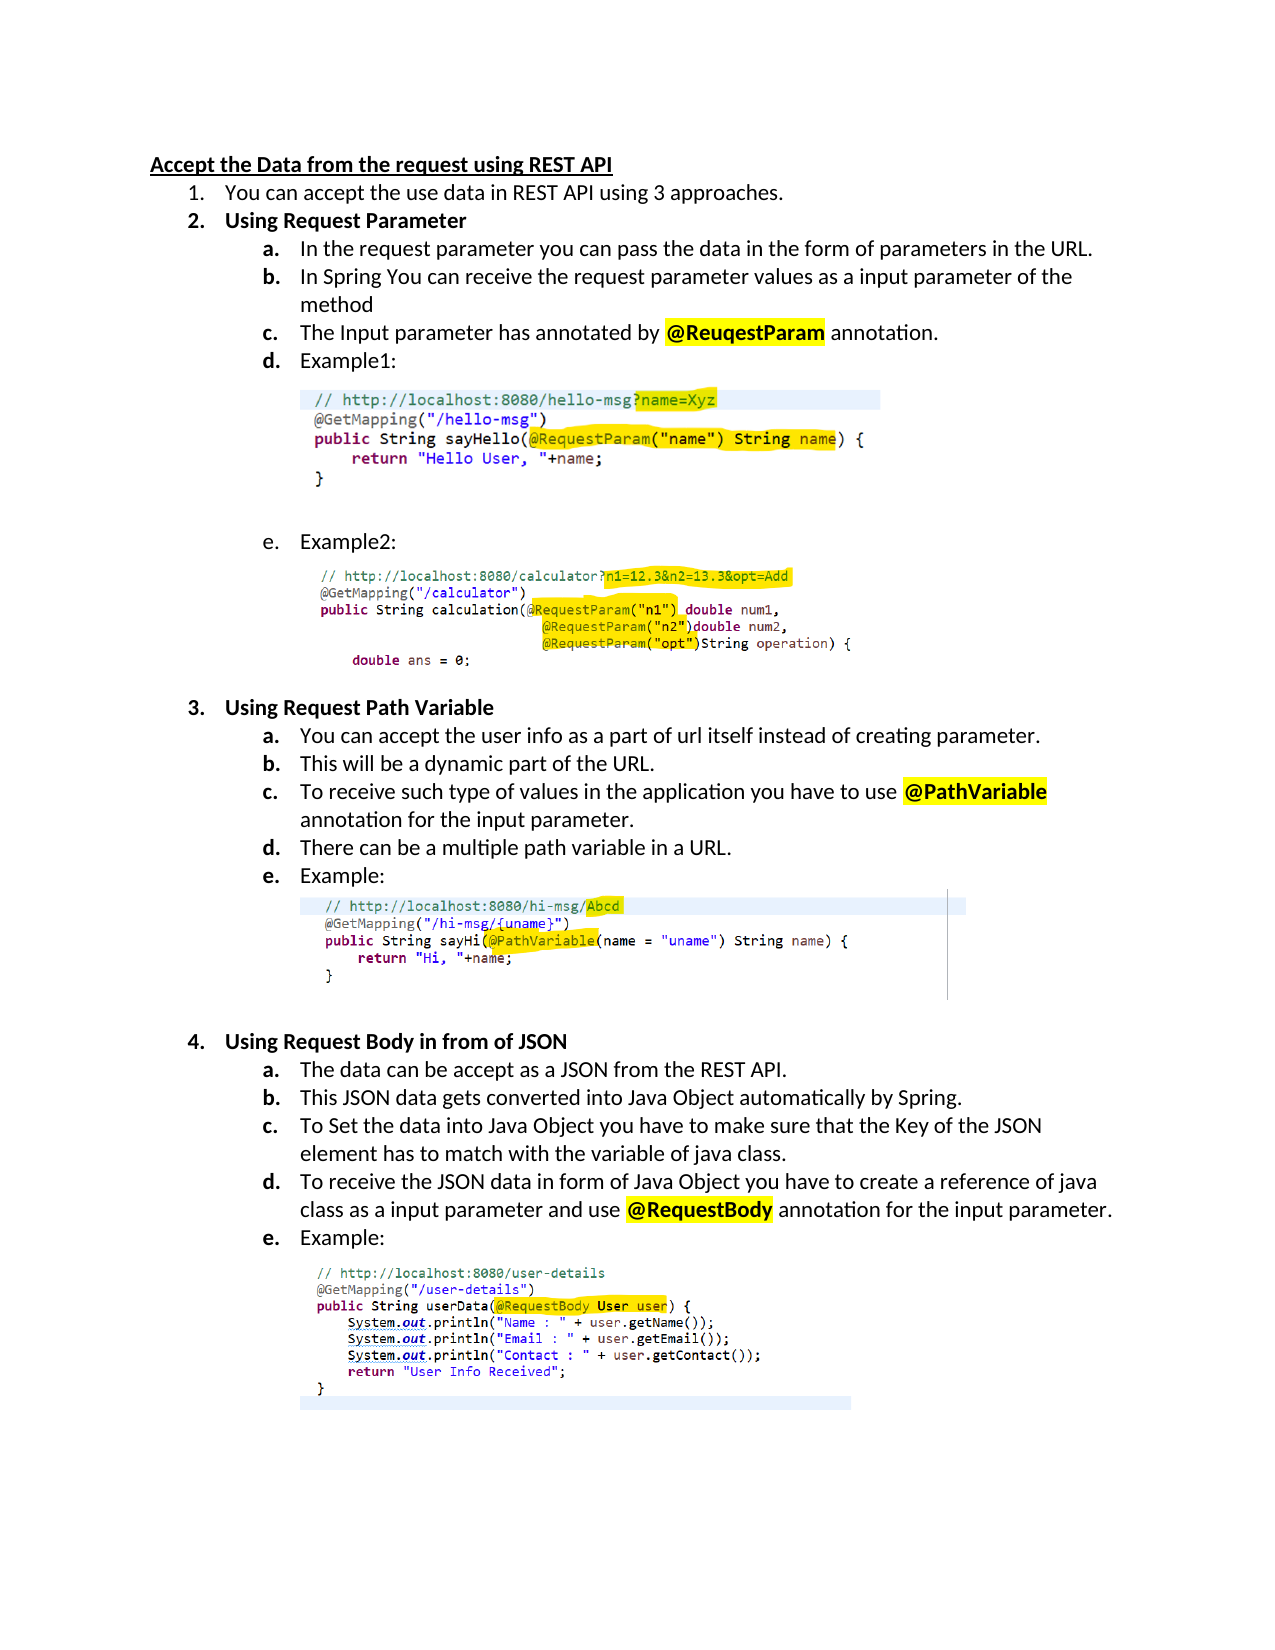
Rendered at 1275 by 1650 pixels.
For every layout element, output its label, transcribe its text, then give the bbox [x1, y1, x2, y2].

list Example1: [262, 346, 1125, 374]
list You can accept the user info as a part of url itself instead of creating parameter. [262, 721, 1125, 749]
list Example2: [262, 527, 1125, 555]
list To receive the JSON data in form of Java Object you have to create a reference of java class as a input parameter and use @RequestBody annotation for the input parameter. [262, 1167, 1125, 1223]
list In Spring You can receive the request parameter values as a input parameter of the method [262, 262, 1125, 318]
list You can accept the use data in REST API using 3 approaches. [187, 178, 1125, 206]
list There can be a multiple path variable in a URL. [262, 833, 1125, 861]
list The data can be accept as a JSON from the REST API. [262, 1055, 1125, 1083]
list To receive such type of values in the application you have to use @PathVariable annotation for the input parameter. [262, 777, 1125, 833]
list The Input parameter has annotated by @ReuqestParam annotation. [262, 318, 665, 346]
picture [300, 555, 878, 666]
list Using Request Parameter [187, 206, 1125, 234]
list Using Request Body in from of JSON [187, 1027, 1125, 1055]
list In the request parameter you can pass the data in the form of parameters in the URL. [262, 234, 1125, 262]
list Example: [262, 861, 1125, 889]
list Example: [262, 1223, 1125, 1252]
list The Input parameter has annotated by @ReuqestParam annotation. [825, 318, 1125, 346]
text Accept the Data from the request using REST API [150, 150, 1125, 178]
picture [300, 374, 881, 499]
list To Set the data into Java Object you have to make sure that the Key of the JSON element has to match with the variable of java class. [262, 1111, 1125, 1167]
picture [300, 1251, 852, 1410]
list This will be a dynamic part of the URL. [262, 749, 1125, 777]
list Using Request Path Variable [187, 693, 1125, 721]
picture [300, 889, 966, 1000]
list This JSON data gets converted into Java Object automatically by Spring. [262, 1083, 1125, 1111]
